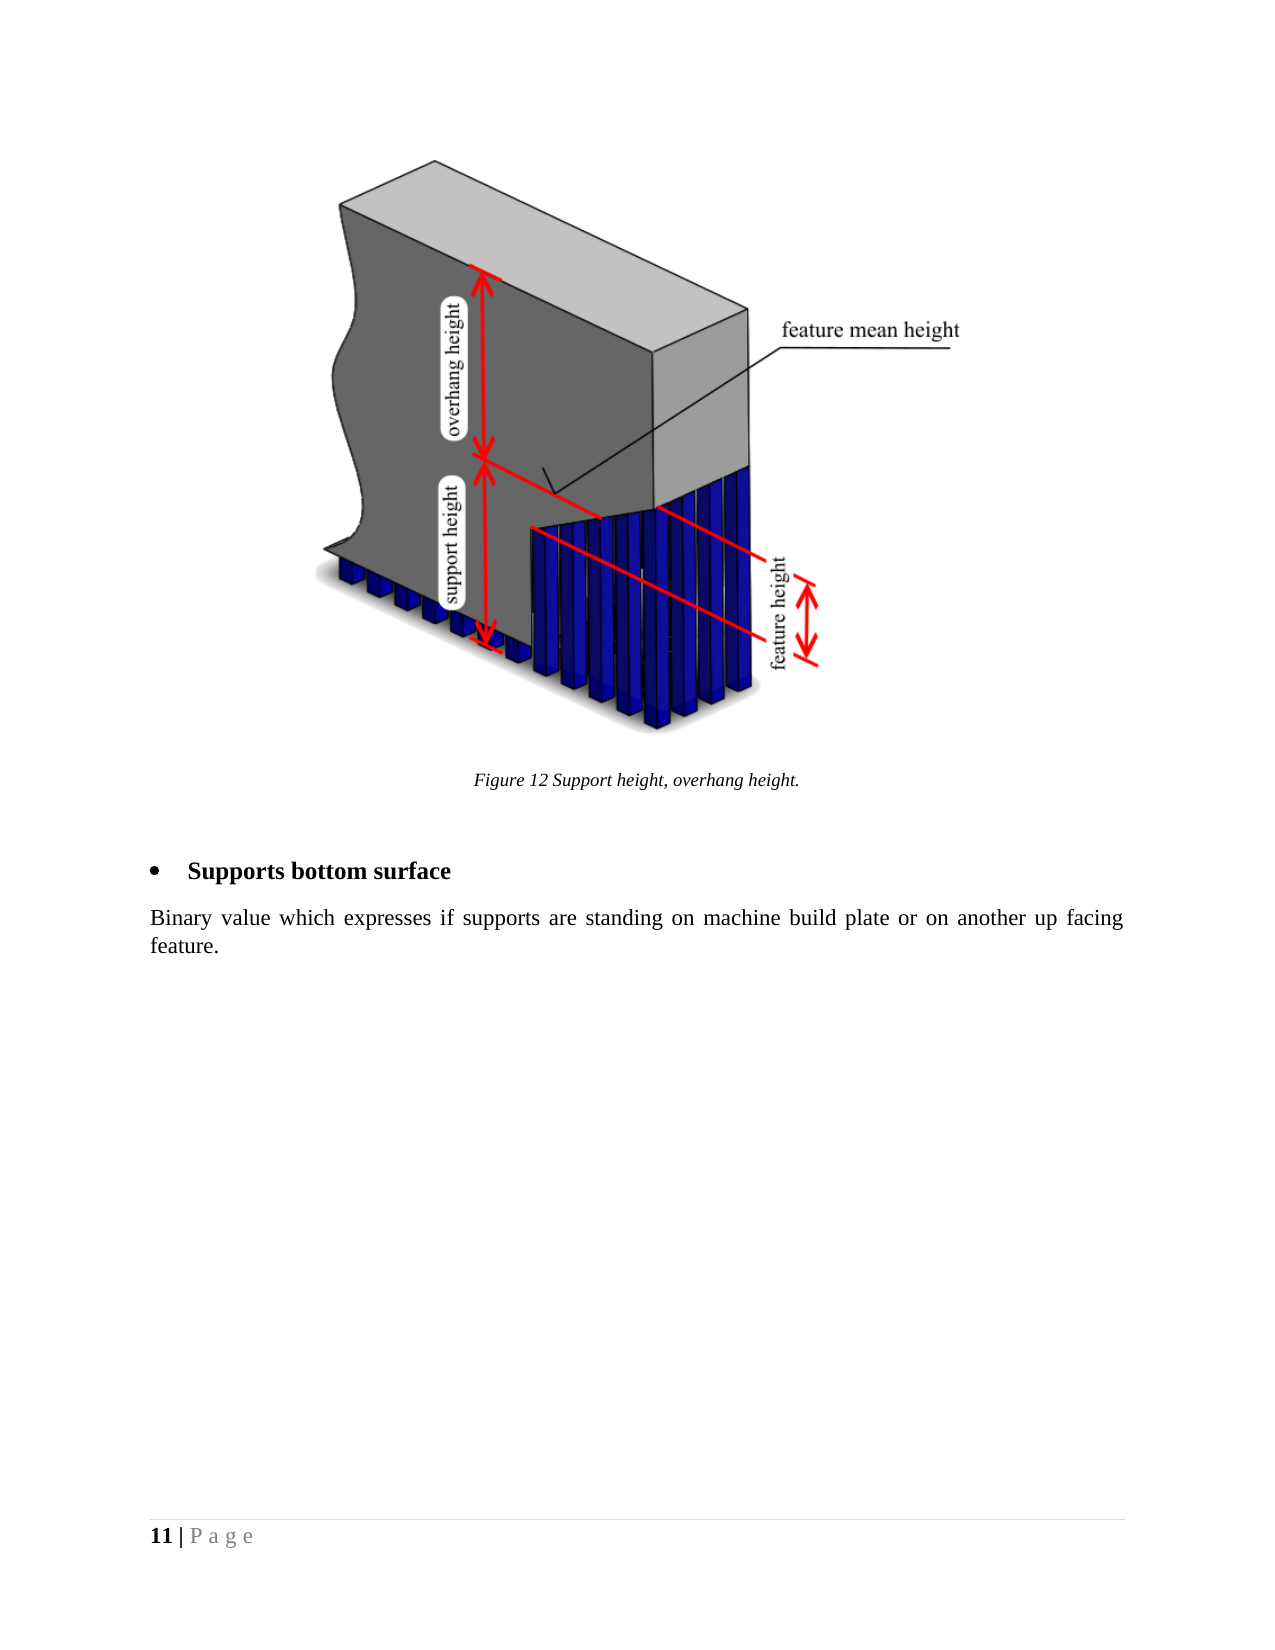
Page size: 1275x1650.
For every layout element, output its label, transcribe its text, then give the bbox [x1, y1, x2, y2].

text Binary value which expresses if supports are standing on machine build plate or on another up facing feature. [150, 904, 1125, 958]
list Supports bottom surface [150, 856, 1125, 885]
picture [315, 150, 960, 750]
